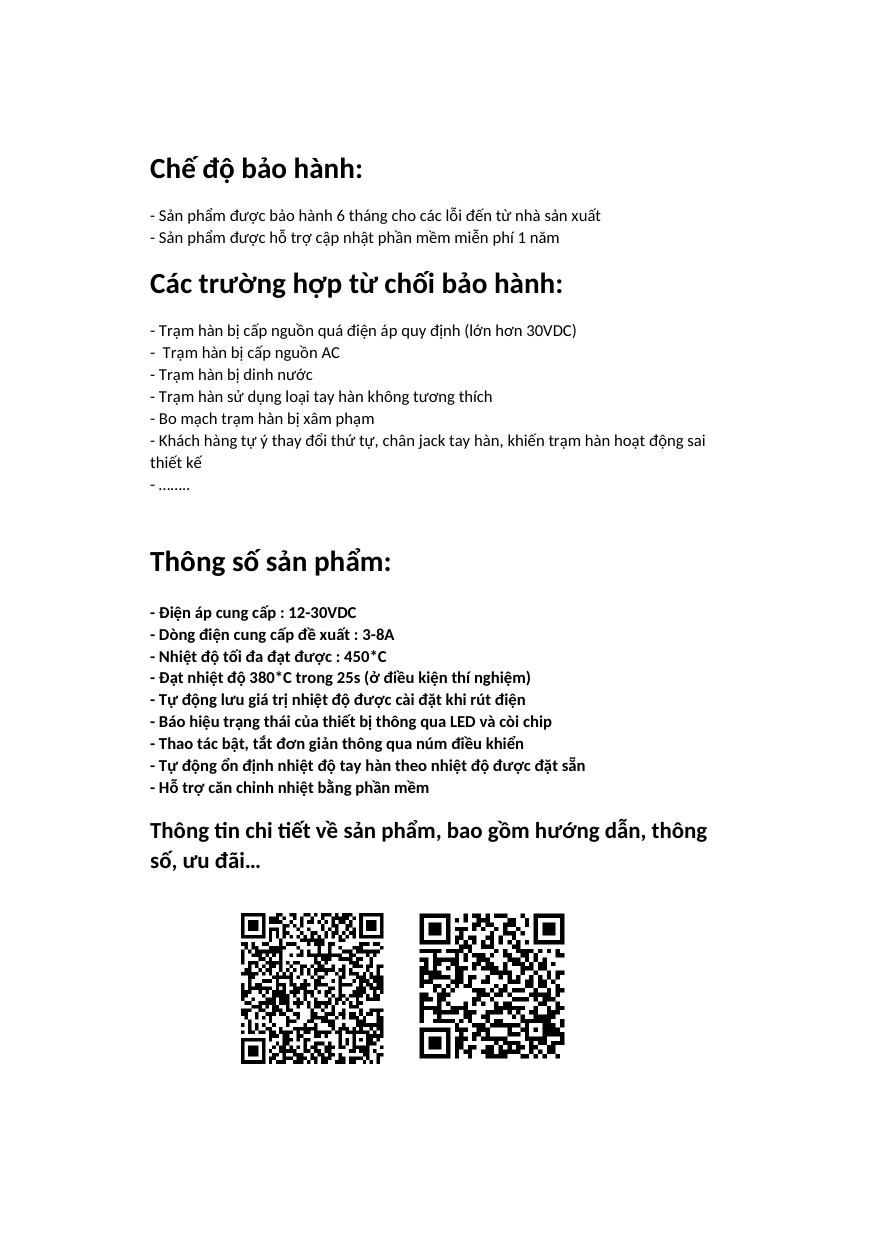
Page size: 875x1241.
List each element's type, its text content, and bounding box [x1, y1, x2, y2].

picture [225, 892, 586, 1080]
text Thông tin chi tiết về sản phẩm, bao gồm hướng dẫn, thông số, ưu đãi… [150, 816, 724, 874]
text Chế độ bảo hành: [150, 150, 724, 186]
text - Trạm hàn bị cấp nguồn quá điện áp quy định (lớn hơn 30VDC) - Trạm hàn bị cấp nguồn AC - Trạm hàn bị dinh nước - Trạm hàn sử dụng loại tay hàn không tương thích - Bo mạch trạm hàn bị xâm phạm - Khách hàng tự ý thay đổi thứ tự, chân jack tay hàn, khiến trạm hàn hoạt động sai thiết kế - …….. [150, 321, 724, 524]
text Thông số sản phẩm: - Điện áp cung cấp : 12-30VDC - Dòng điện cung cấp đề xuất : 3-8A - Nhiệt độ tối đa đạt được : 450*C - Đạt nhiệt độ 380*C trong 25s (ở điều kiện thí nghiệm) - Tự động lưu giá trị nhiệt độ được cài đặt khi rút điện - Báo hiệu trạng thái của thiết bị thông qua LED và còi chip - Thao tác bật, tắt đơn giản thông qua núm điều khiển - Tự động ổn định nhiệt độ tay hàn theo nhiệt độ được đặt sẵn - Hỗ trợ căn chỉnh nhiệt bằng phần mềm [150, 543, 724, 797]
text Các trường hợp từ chối bảo hành: [150, 266, 724, 301]
text - Sản phẩm được bảo hành 6 tháng cho các lỗi đến từ nhà sản xuất - Sản phẩm được hỗ trợ cập nhật phần mềm miễn phí 1 năm [150, 205, 724, 247]
